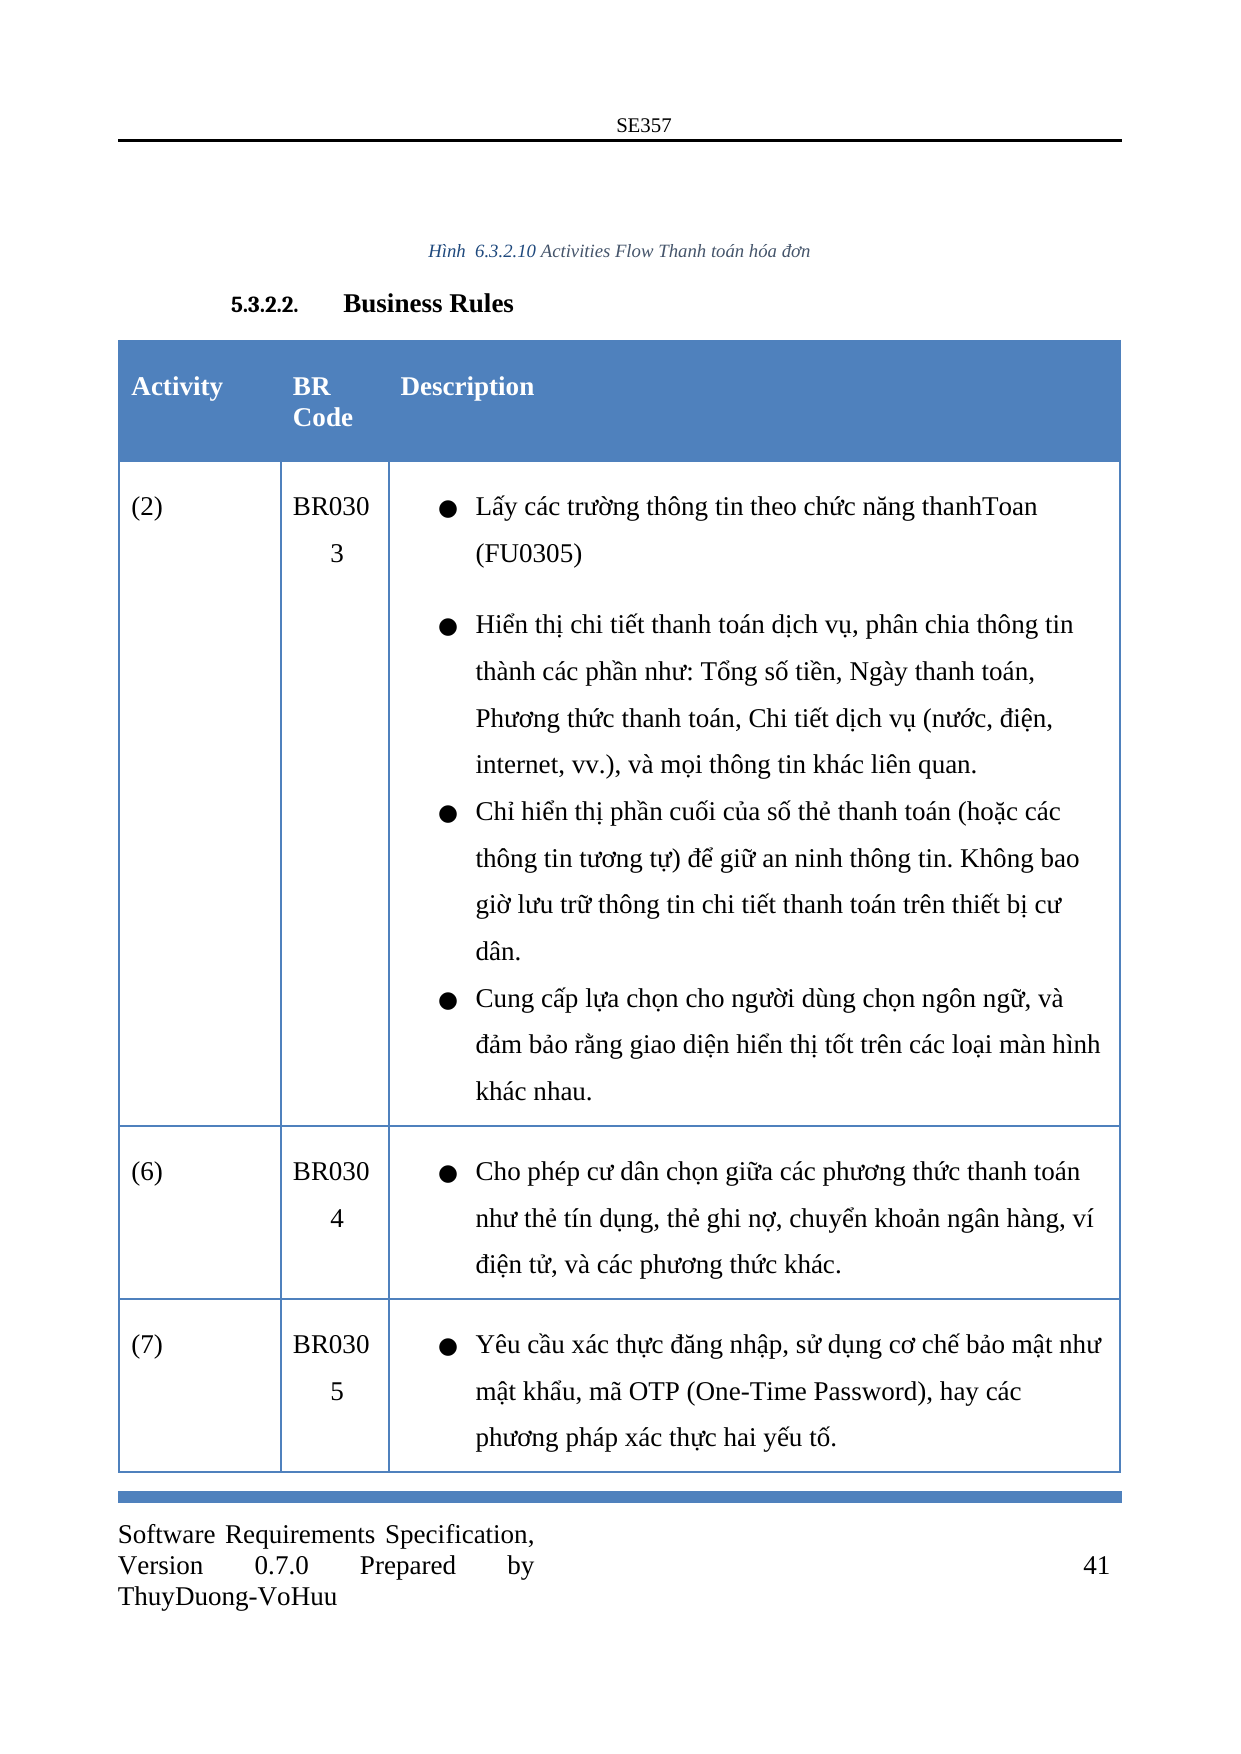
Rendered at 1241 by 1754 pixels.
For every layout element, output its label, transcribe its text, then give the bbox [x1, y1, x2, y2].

table_cell (2) [120, 462, 280, 1125]
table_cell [390, 1300, 1119, 1471]
table_header Activity [120, 342, 280, 460]
table_cell BR0305 [282, 1300, 388, 1471]
table_cell (7) [120, 1300, 280, 1471]
table_cell BR0303 [282, 462, 388, 1125]
subtitle Business Rules [231, 287, 1122, 318]
table_cell (6) [120, 1127, 280, 1298]
table_header Description [390, 342, 1119, 460]
table_cell Cho phép cư dân chọn giữa các phương thức thanh toán như thẻ tín dụng, thẻ ghi nợ, chuyển khoản ngân hàng, ví điện tử, và các phương thức khác. [390, 1127, 1119, 1298]
table_cell Lấy các trường thông tin theo chức năng thanhToan (FU0305) Hiển thị chi tiết thanh toán dịch vụ, phân chia thông tin thành các phần như: Tổng số tiền, Ngày thanh toán, Phương thức thanh toán, Chi tiết dịch vụ (nước, điện, internet, vv.), và mọi thông tin khác liên quan. Chỉ hiển thị phần cuối của số thẻ thanh toán (hoặc các thông tin tương tự) để giữ an ninh thông tin. Không bao giờ lưu trữ thông tin chi tiết thanh toán trên thiết bị cư dân. Cung cấp lựa chọn cho người dùng chọn ngôn ngữ, và đảm bảo rằng giao diện hiển thị tốt trên các loại màn hình khác nhau. [390, 462, 1119, 1125]
table_header BR Code [282, 342, 388, 460]
table_cell BR0304 [282, 1127, 388, 1298]
